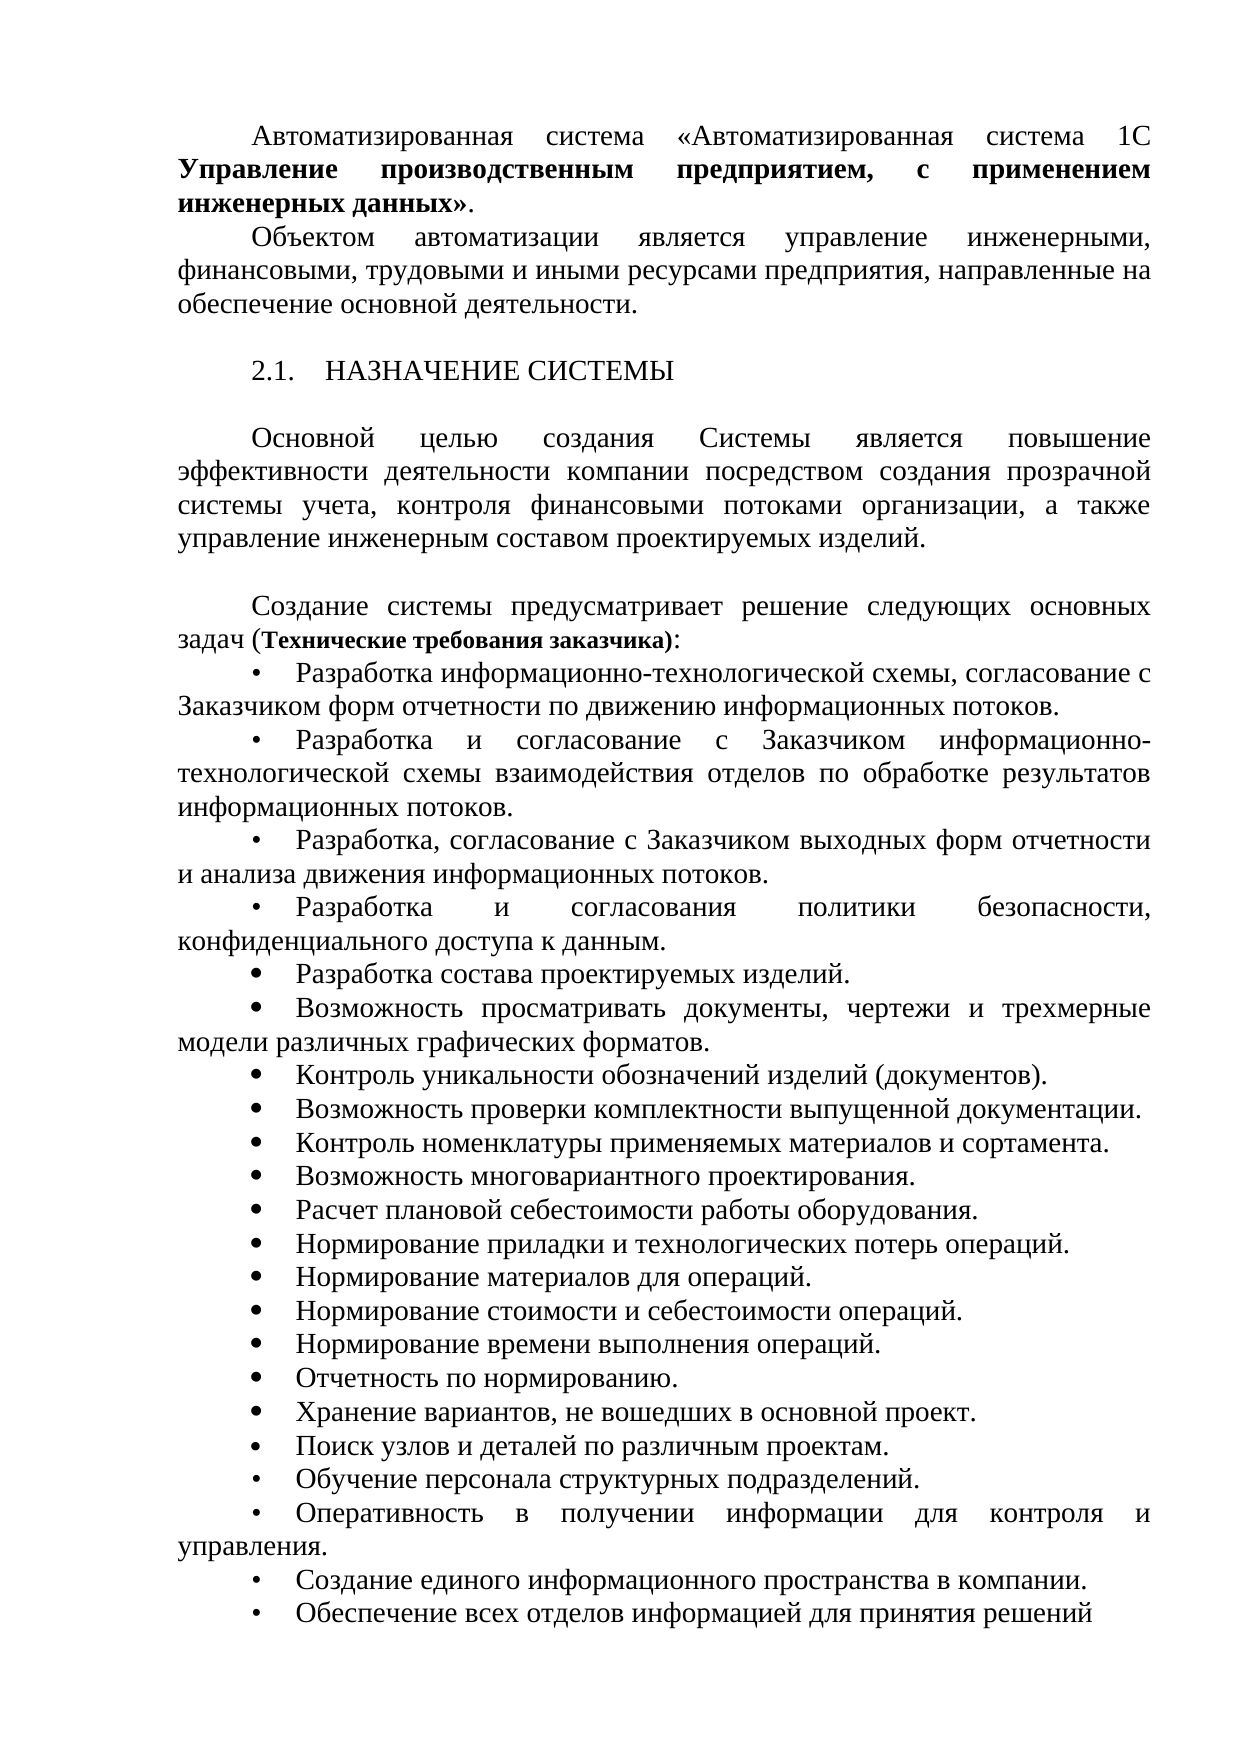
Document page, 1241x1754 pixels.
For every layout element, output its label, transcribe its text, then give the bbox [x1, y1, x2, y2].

list Возможность многовариантного проектирования. [177, 1158, 1152, 1192]
list Отчетность по нормированию. [177, 1360, 1152, 1394]
list Нормирование времени выполнения операций. [177, 1327, 1152, 1360]
list • Разработка и согласование с Заказчиком информационно-технологической схемы взаимодействия отделов по обработке результатов информационных потоков. [177, 722, 1152, 822]
list Поиск узлов и деталей по различным проектам. [177, 1428, 1152, 1461]
list Объектом автоматизации является управление инженерными, финансовыми, трудовыми и иными ресурсами предприятия, направленные на обеспечение основной деятельности. [177, 219, 1152, 319]
list • Обучение персонала структурных подразделений. [177, 1461, 1152, 1495]
list Разработка состава проектируемых изделий. [177, 957, 1152, 990]
list Расчет плановой себестоимости работы оборудования. [177, 1192, 1152, 1226]
list • Оперативность в получении информации для контроля и управления. [177, 1495, 1152, 1562]
list Автоматизированная система «Автоматизированная система 1С Управление производственным предприятием, с применением инженерных данных». [177, 118, 1152, 219]
list Возможность просматривать документы, чертежи и трехмерные модели различных графических форматов. [177, 990, 1152, 1057]
list • Разработка информационно-технологической схемы, согласование с Заказчиком форм отчетности по движению информационных потоков. [177, 655, 1152, 722]
list • Обеспечение всех отделов информацией для принятия решений [177, 1595, 1152, 1629]
list Нормирование приладки и технологических потерь операций. [177, 1226, 1152, 1259]
list • Разработка и согласования политики безопасности, конфиденциального доступа к данным. [177, 889, 1152, 957]
list Основной целью создания Системы является повышение эффективности деятельности компании посредством создания прозрачной системы учета, контроля финансовыми потоками организации, а также управление инженерным составом проектируемых изделий. [177, 420, 1152, 554]
list Контроль номенклатуры применяемых материалов и сортамента. [177, 1125, 1152, 1158]
list 2.1. НАЗНАЧЕНИЕ СИСТЕМЫ [177, 353, 1152, 386]
list Создание системы предусматривает решение следующих основных задач (Технические требования заказчика): [177, 588, 1152, 655]
list Возможность проверки комплектности выпущенной документации. [177, 1091, 1152, 1125]
list • Разработка, согласование с Заказчиком выходных форм отчетности и анализа движения информационных потоков. [177, 822, 1152, 889]
list Нормирование стоимости и себестоимости операций. [177, 1293, 1152, 1327]
list Хранение вариантов, не вошедших в основной проект. [177, 1394, 1152, 1428]
list Контроль уникальности обозначений изделий (документов). [177, 1057, 1152, 1091]
list • Создание единого информационного пространства в компании. [177, 1562, 1152, 1595]
list Нормирование материалов для операций. [177, 1259, 1152, 1293]
